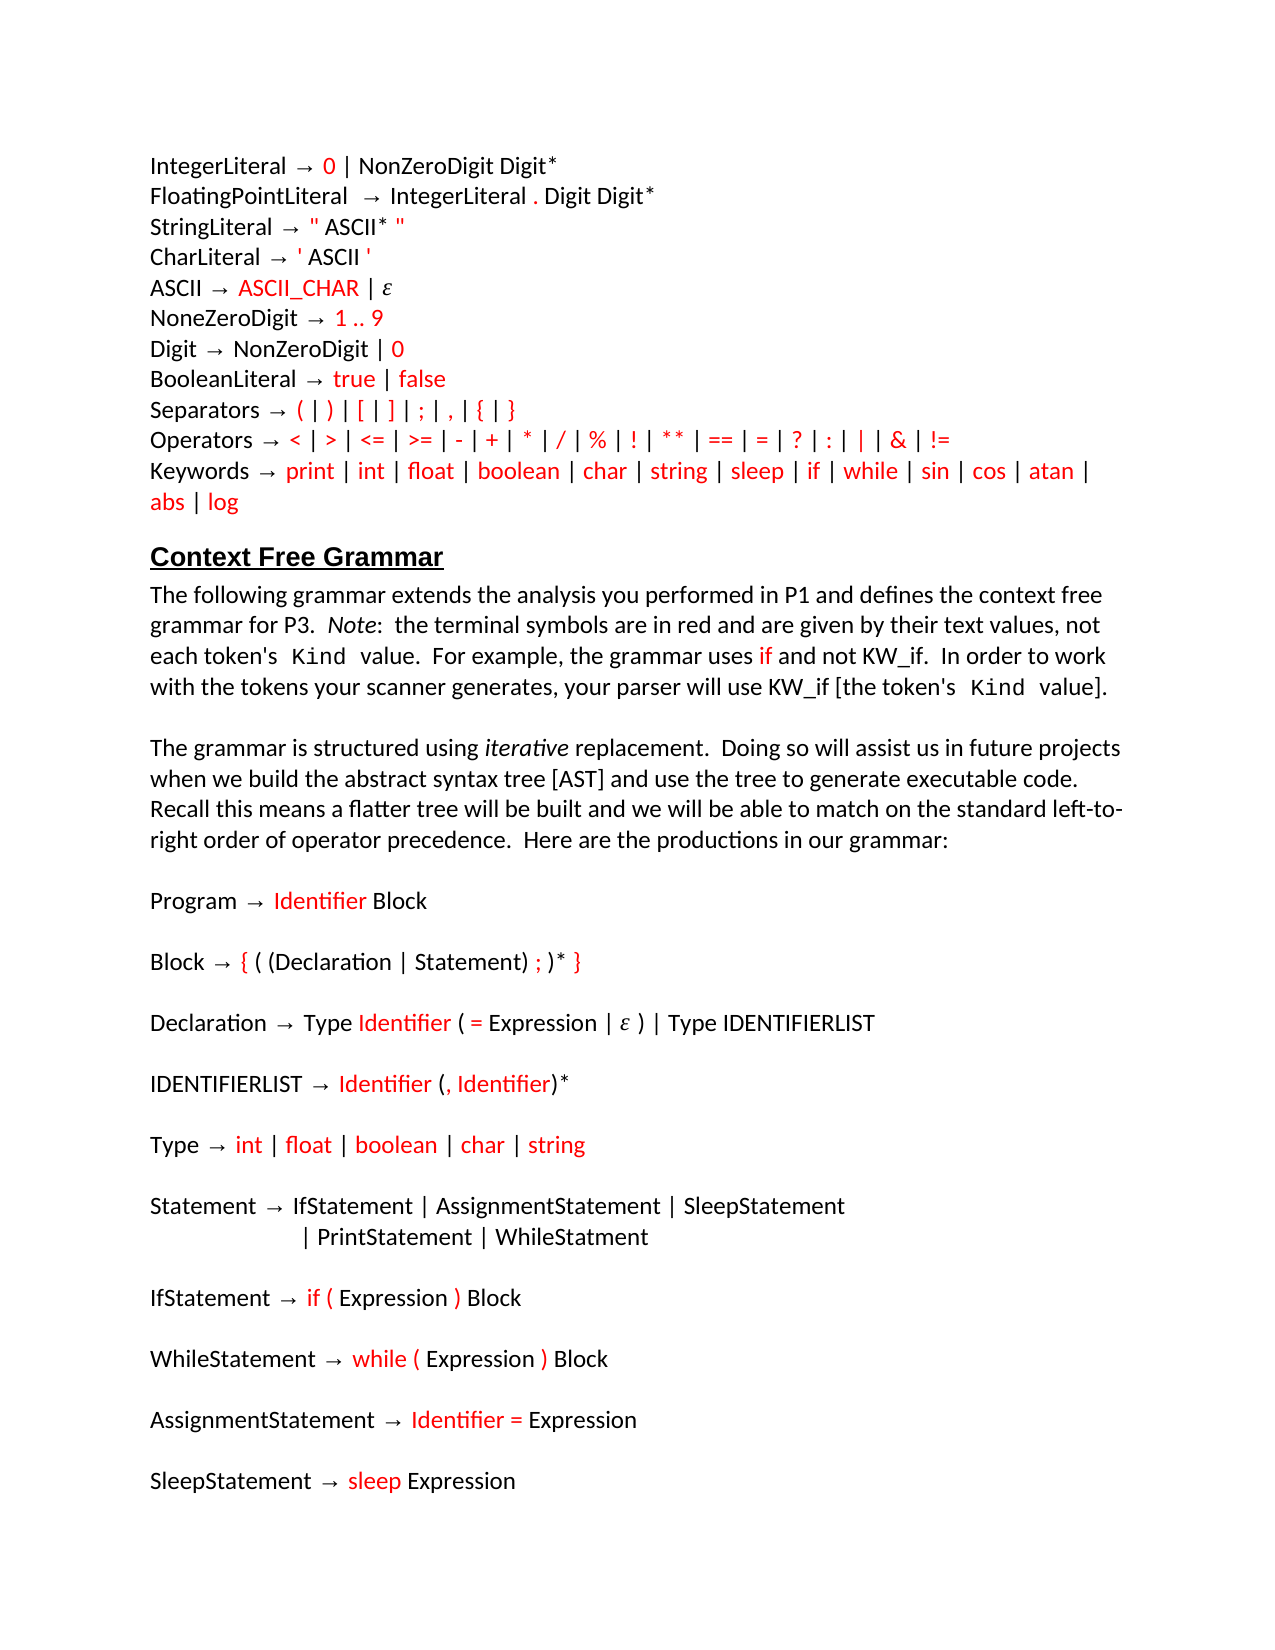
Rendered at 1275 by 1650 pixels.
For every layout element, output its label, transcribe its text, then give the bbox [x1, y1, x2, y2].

text Separators ( | ) | [ | ] | ; | , | { | } [150, 394, 1125, 425]
text NoneZeroDigit 1 .. 9 [150, 303, 1125, 333]
text SleepStatement sleep Expression [150, 1465, 1125, 1496]
subtitle Context Free Grammar [150, 541, 1125, 572]
text Keywords print | int | float | boolean | char | string | sleep | if | while | sin | cos | atan | abs | log [150, 455, 1125, 516]
text IDENTIFIERLIST Identifier (, Identifier)* [150, 1068, 1125, 1099]
text StringLiteral " ASCII* " [150, 211, 1125, 242]
text IfStatement if ( Expression ) Block [150, 1282, 1125, 1312]
text ASCII ASCII_CHAR | [150, 272, 1125, 303]
text Block { ( (Declaration | Statement) ; )* } [150, 946, 1125, 977]
text Type int | float | boolean | char | string [150, 1129, 1125, 1160]
text The following grammar extends the analysis you performed in P1 and defines the context free grammar for P3. Note: the terminal symbols are in red and are given by their text values, not each token's Kind value. For example, the grammar uses if and not KW_if. In order to work with the tokens your scanner generates, your parser will use KW_if [the token's Kind value]. [150, 579, 1125, 702]
text WhileStatement while ( Expression ) Block [150, 1343, 1125, 1373]
text Declaration Type Identifier ( = Expression | ) | Type IDENTIFIERLIST [150, 1007, 1125, 1038]
text Program Identifier Block [150, 885, 1125, 916]
text | PrintStatement | WhileStatment [225, 1221, 1125, 1251]
text Statement IfStatement | AssignmentStatement | SleepStatement [150, 1190, 1125, 1221]
text BooleanLiteral true | false [150, 364, 1125, 394]
text FloatingPointLiteral IntegerLiteral . Digit Digit* [150, 181, 1125, 211]
text The grammar is structured using iterative replacement. Doing so will assist us in future projects when we build the abstract syntax tree [AST] and use the tree to generate executable code. Recall this means a flatter tree will be built and we will be able to match on the standard left-to-right order of operator precedence. Here are the productions in our grammar: [150, 733, 1125, 855]
text CharLiteral ' ASCII ' [150, 242, 1125, 272]
text IntegerLiteral 0 | NonZeroDigit Digit* [150, 150, 1125, 181]
text Digit NonZeroDigit | 0 [150, 333, 1125, 364]
text Operators < | > | <= | >= | - | + | * | / | % | ! | ** | == | = | ? | : | | | & | != [150, 425, 1125, 455]
text AssignmentStatement Identifier = Expression [150, 1404, 1125, 1434]
